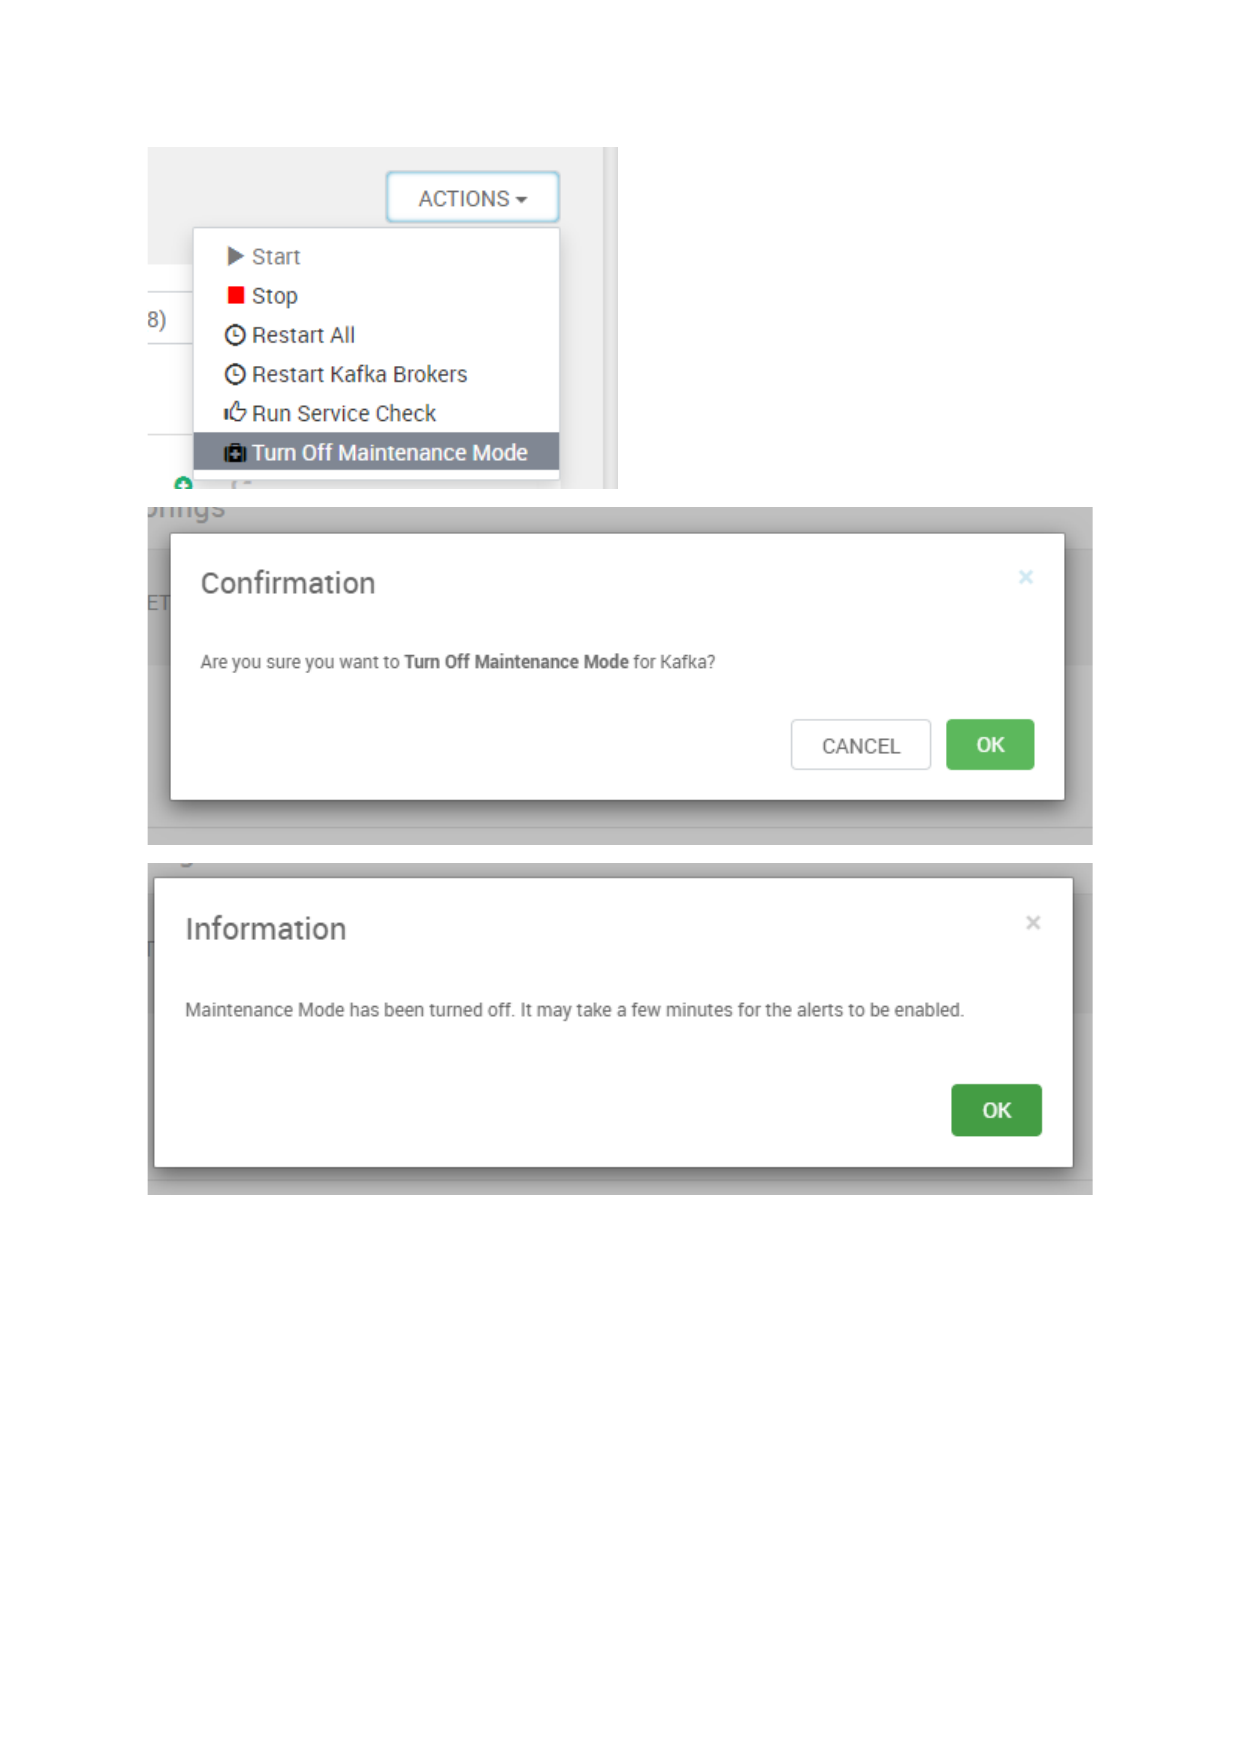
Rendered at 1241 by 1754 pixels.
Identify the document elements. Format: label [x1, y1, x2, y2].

picture [147, 147, 618, 489]
picture [147, 507, 1093, 845]
picture [147, 863, 1093, 1195]
